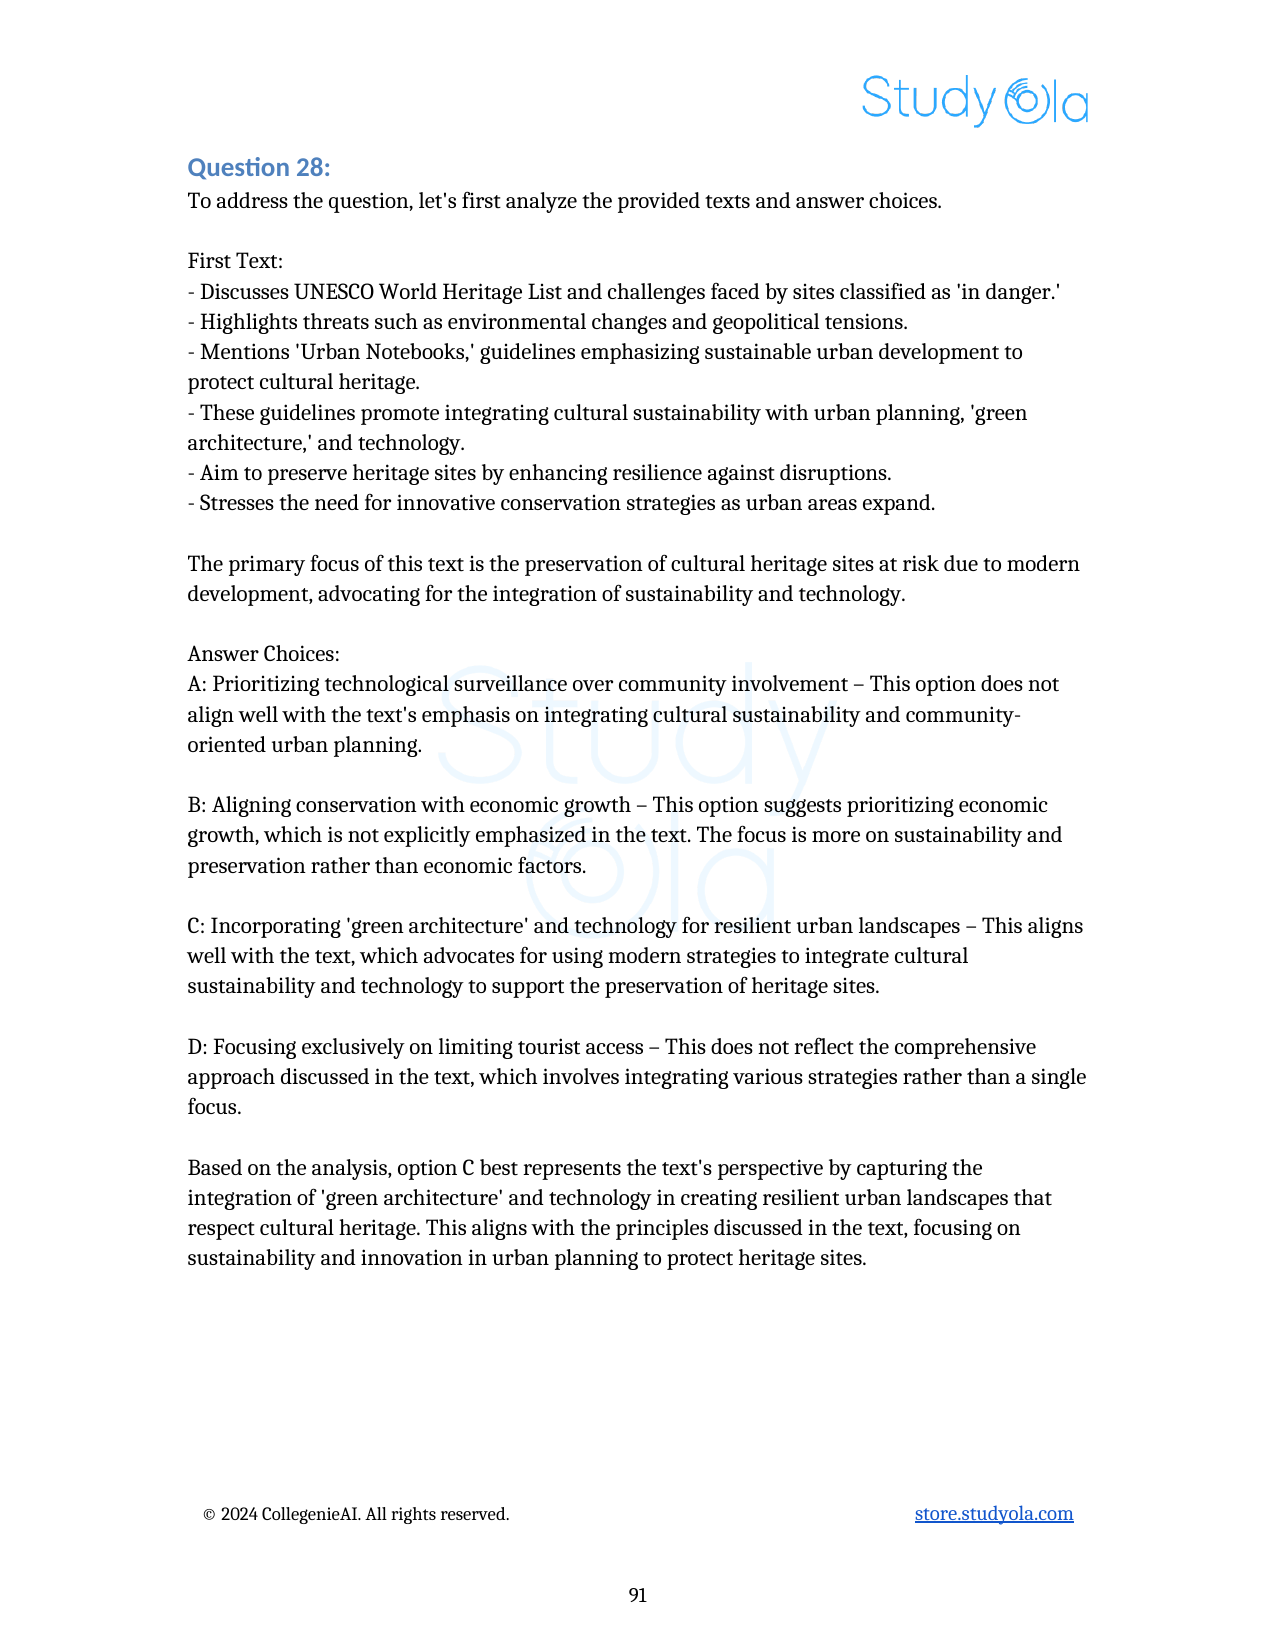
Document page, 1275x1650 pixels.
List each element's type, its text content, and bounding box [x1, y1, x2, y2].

subtitle Question 28: [187, 150, 1087, 183]
picture [862, 75, 1088, 128]
picture [187, 163, 1088, 1437]
